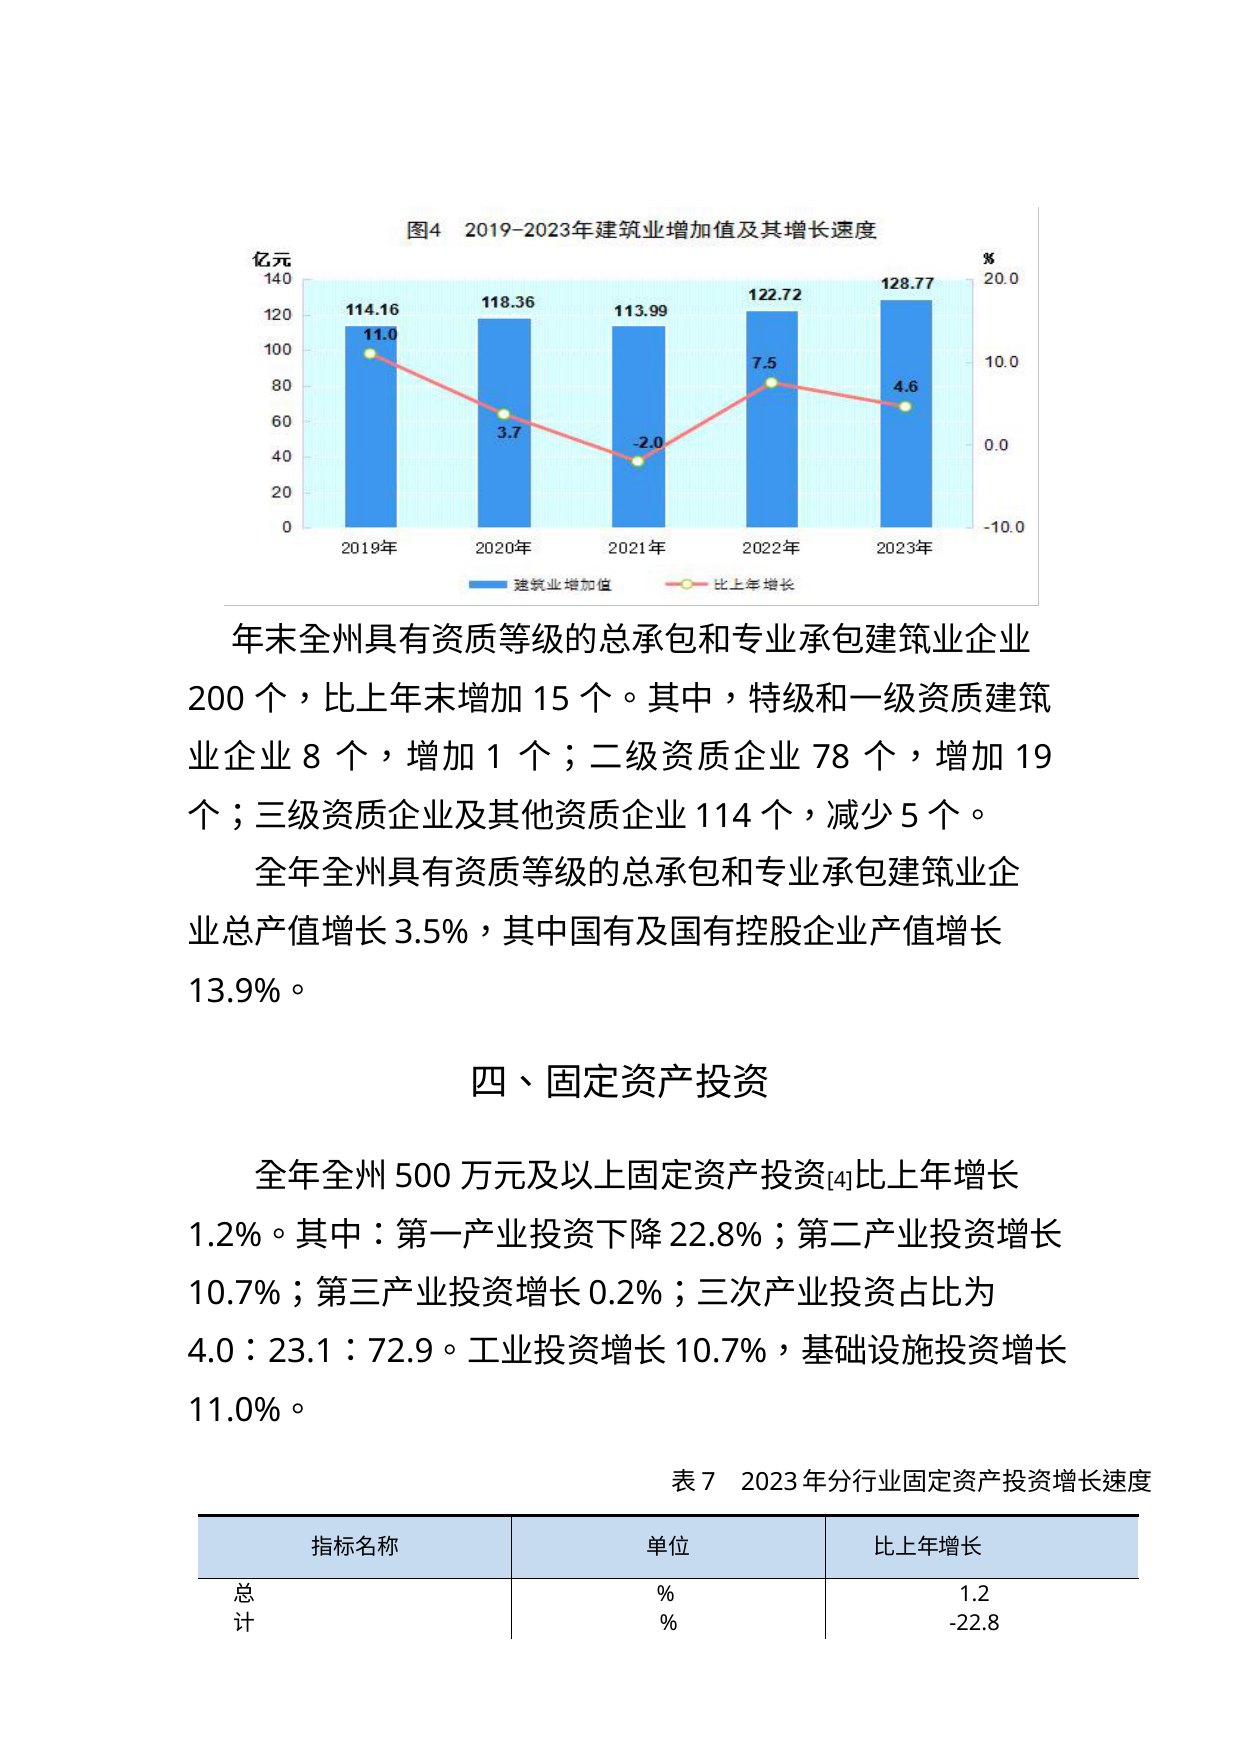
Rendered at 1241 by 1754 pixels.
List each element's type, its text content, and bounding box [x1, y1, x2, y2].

text 四、固定资产投资 [150, 1065, 1090, 1103]
text 全年全州具有资质等级的总承包和专业承包建筑业企 [254, 858, 1090, 891]
table_header 比上年增长 [826, 1517, 1138, 1578]
text 年末全州具有资质等级的总承包和专业承包建筑业企业 [231, 625, 1090, 658]
table_header 单位 [512, 1517, 825, 1578]
table_header 2023年分行业固定资产投资增长速度 [728, 1464, 1198, 1502]
table_header 指标名称 [198, 1517, 511, 1578]
table_cell 1.2 -22.8 [826, 1579, 1138, 1639]
table_header 表7 [258, 1464, 728, 1502]
table_cell 总计 #农林牧渔业 [198, 1579, 511, 1639]
text 200 个，比上年末增加15 个。其中，特级和一级资质建筑业企业8 个，增加1 个；二级资质企业78 个，增加19 个；三级资质企业及其他资质企业114 个，减少5 个。 [187, 663, 1052, 839]
text 全年全州500 万元及以上固定资产投资[4]比上年增长1.2%。其中：第一产业投资下降22.8%；第二产业投资增长10.7%；第三产业投资增长0.2%；三次产业投资占比为4.0：23.1：72.9。工业投资增长10.7%，基础设施投资增长11.0%。 [187, 1141, 1075, 1433]
picture [223, 207, 1040, 607]
text 业总产值增长3.5%，其中国有及国有控股企业产值增长13.9%。 [187, 897, 1060, 1014]
table_cell % % [512, 1579, 825, 1639]
